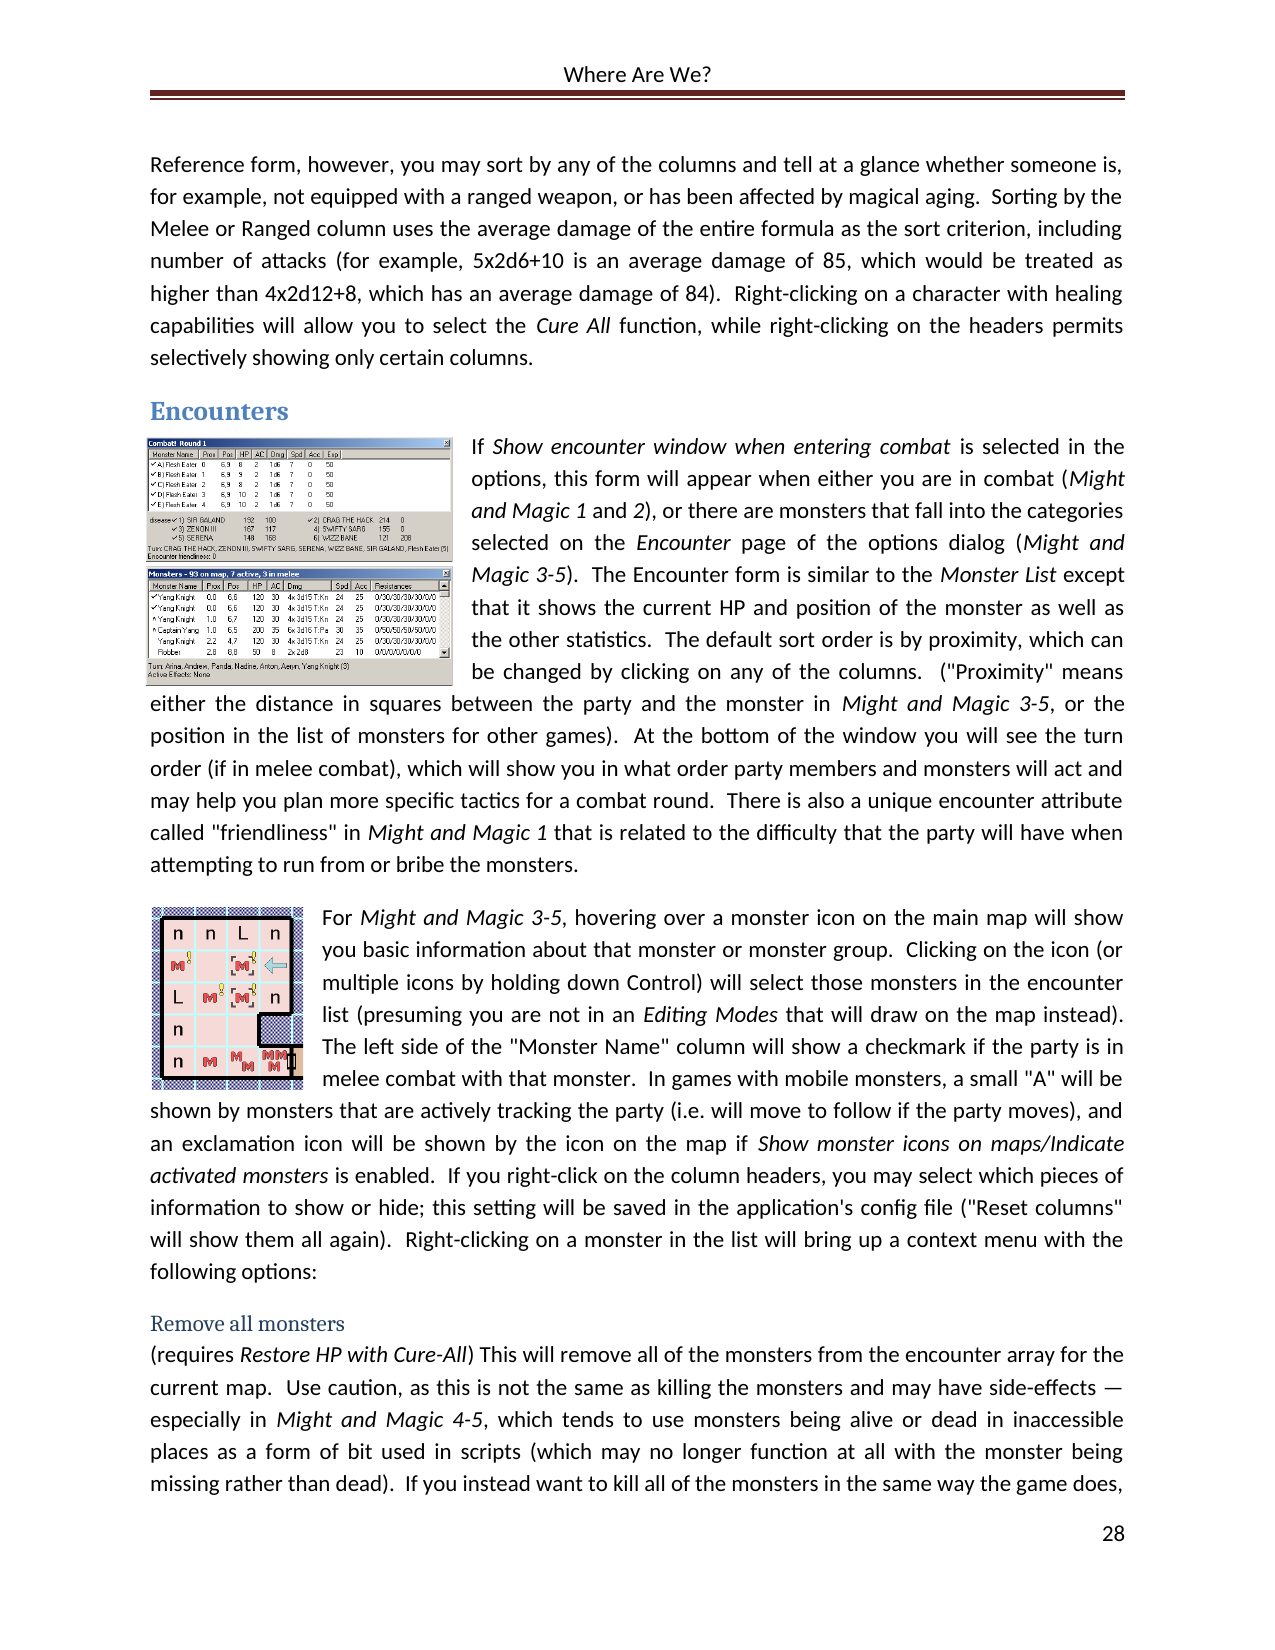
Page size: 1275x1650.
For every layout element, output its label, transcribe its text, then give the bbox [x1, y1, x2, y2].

subtitle Remove all monsters [150, 1310, 1125, 1337]
picture [146, 437, 453, 562]
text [150, 1341, 1125, 1497]
picture [151, 907, 304, 1090]
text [150, 150, 1125, 371]
subtitle Encounters [150, 396, 1125, 427]
picture [145, 566, 453, 686]
